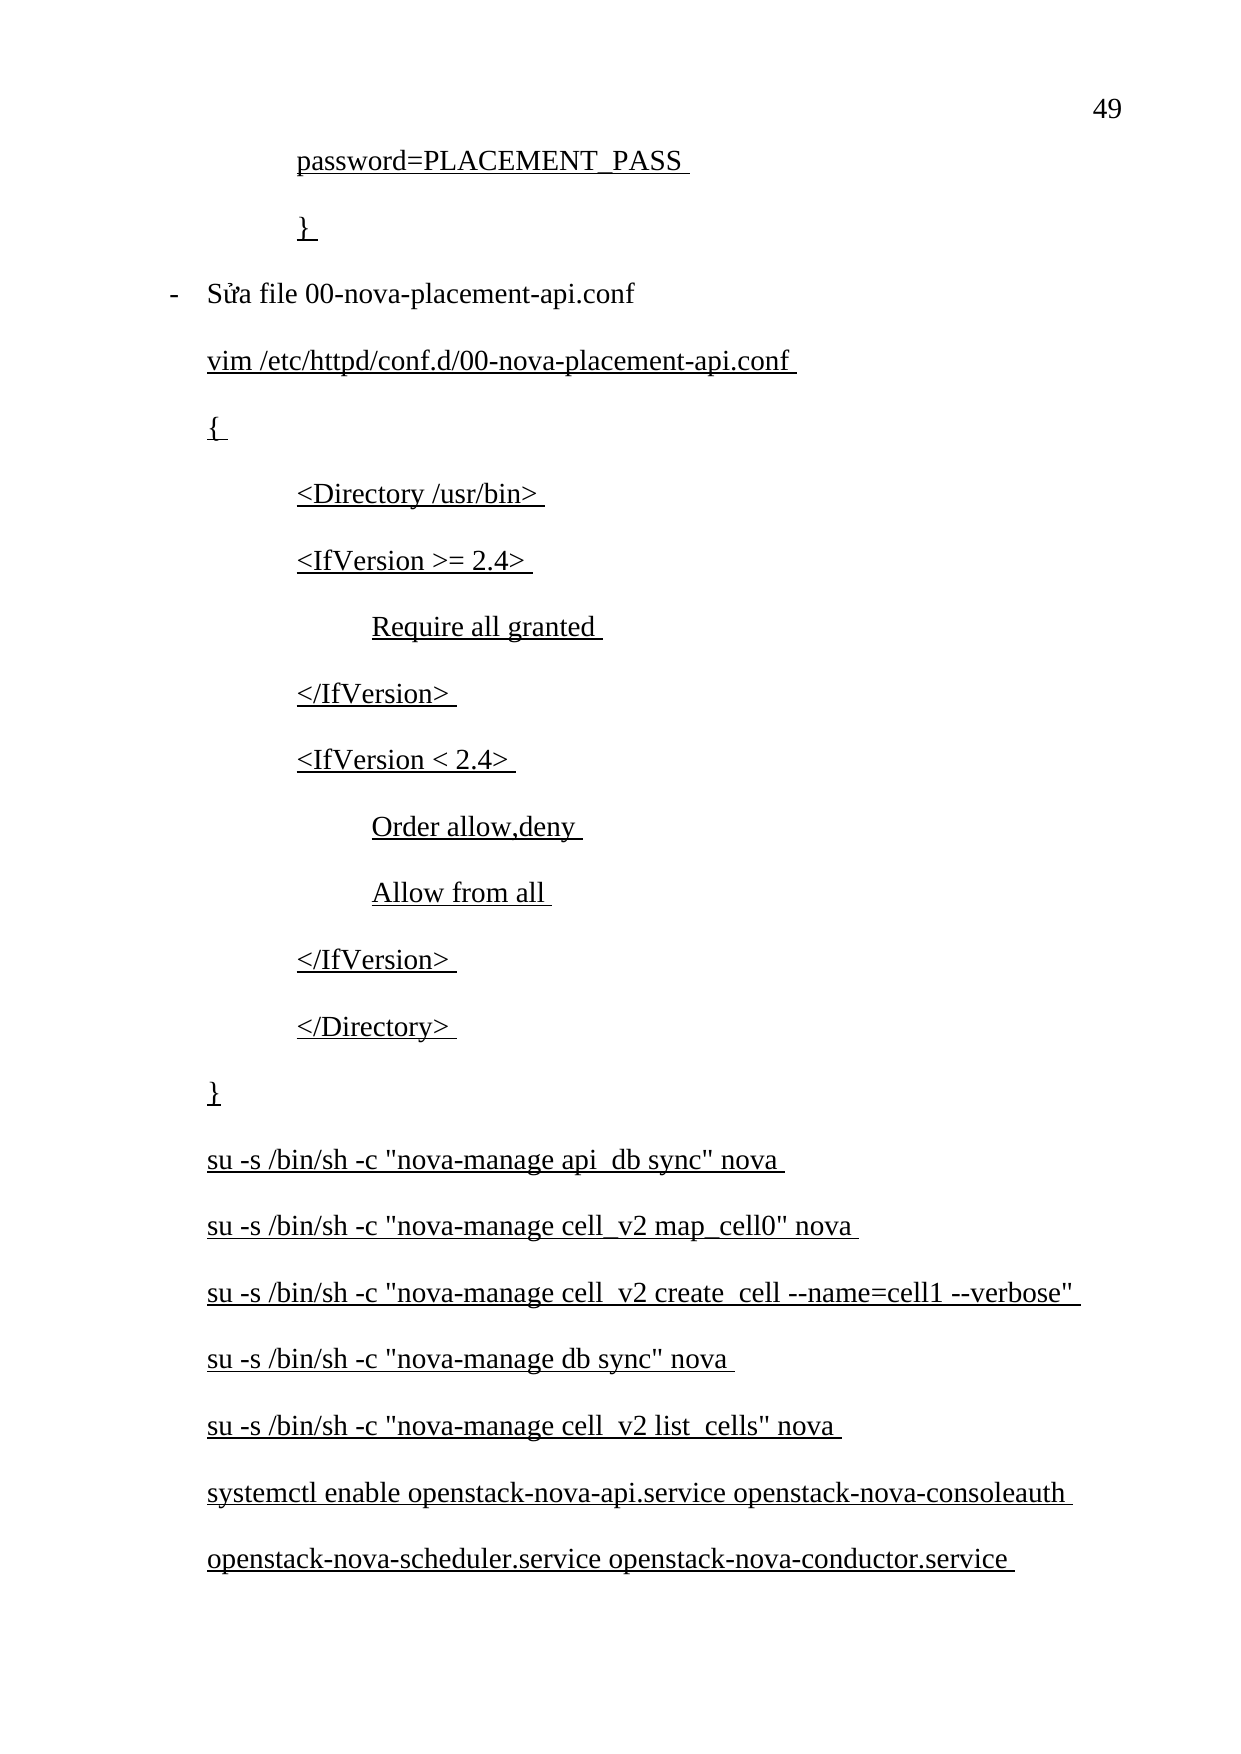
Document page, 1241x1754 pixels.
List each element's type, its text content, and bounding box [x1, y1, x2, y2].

text </IfVersion> [252, 676, 1122, 709]
text vim /etc/httpd/conf.d/00-nova-placement-api.conf [177, 343, 1122, 377]
text Order allow,deny [327, 809, 1122, 843]
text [177, 1541, 1122, 1575]
text Allow from all [327, 876, 1122, 909]
text su -s /bin/sh -c "nova-manage db sync" nova [177, 1342, 1122, 1375]
text <Directory /usr/bin> [252, 476, 1122, 510]
text Require all granted [327, 609, 1122, 643]
text systemctl enable openstack-nova-api.service openstack-nova-consoleauth [177, 1475, 1122, 1508]
text } [177, 1075, 1122, 1109]
text <IfVersion >= 2.4> [252, 543, 1122, 576]
text <IfVersion < 2.4> [252, 742, 1122, 776]
list Sửa file 00-nova-placement-api.conf [169, 277, 1122, 310]
text password=PLACEMENT_PASS [252, 143, 1122, 177]
text </IfVersion> [252, 942, 1122, 976]
text su -s /bin/sh -c "nova-manage api_db sync" nova [177, 1142, 1122, 1175]
text su -s /bin/sh -c "nova-manage cell_v2 list_cells" nova [177, 1408, 1122, 1442]
text </Directory> [252, 1009, 1122, 1042]
text su -s /bin/sh -c "nova-manage cell_v2 create_cell --name=cell1 --verbose" [177, 1275, 1122, 1308]
text { [177, 410, 1122, 443]
text su -s /bin/sh -c "nova-manage cell_v2 map_cell0" nova [177, 1208, 1122, 1242]
text } [252, 210, 1122, 243]
